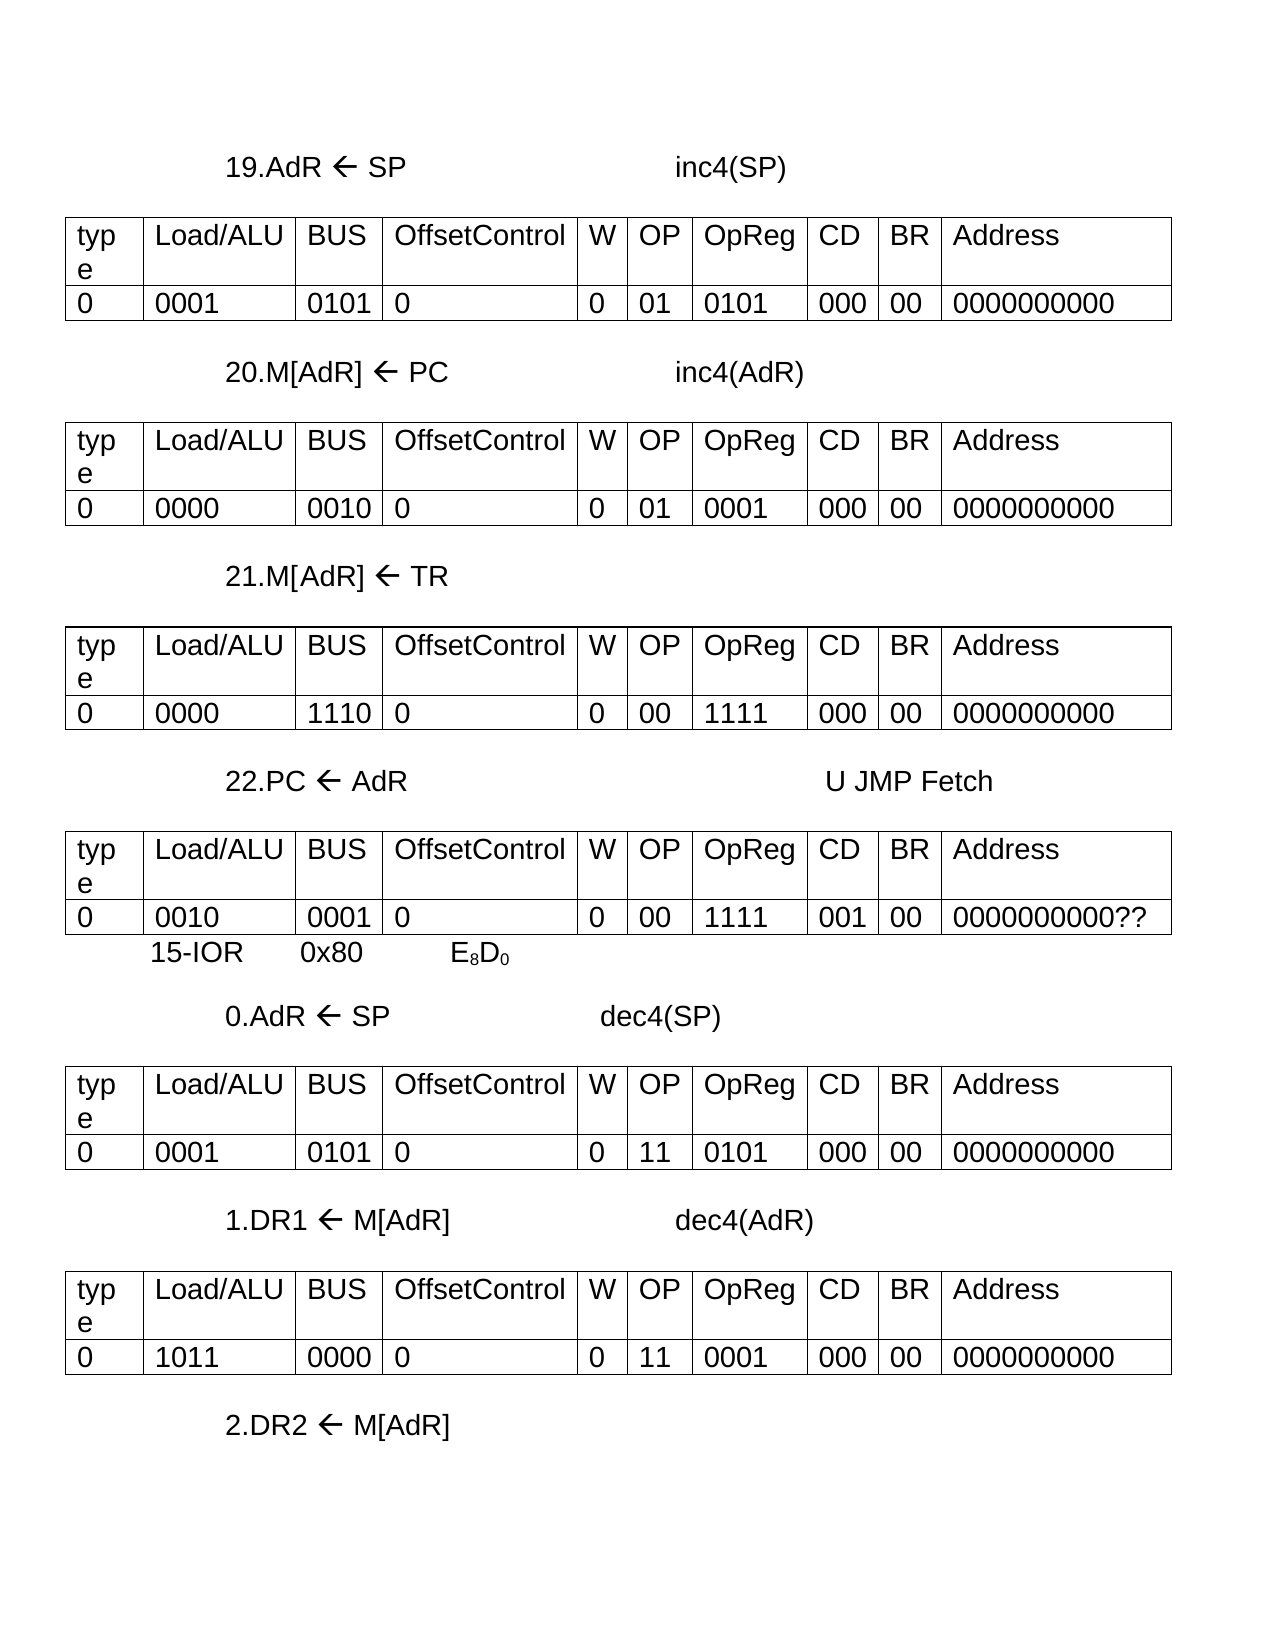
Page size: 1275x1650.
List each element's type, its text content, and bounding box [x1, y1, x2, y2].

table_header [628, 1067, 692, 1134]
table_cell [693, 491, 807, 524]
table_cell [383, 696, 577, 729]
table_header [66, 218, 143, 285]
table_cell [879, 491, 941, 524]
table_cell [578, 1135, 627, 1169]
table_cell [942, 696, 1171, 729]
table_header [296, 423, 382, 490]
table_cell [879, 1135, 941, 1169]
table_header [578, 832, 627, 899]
text 1.DR1 M[AdR] dec4(AdR) [150, 1203, 1125, 1237]
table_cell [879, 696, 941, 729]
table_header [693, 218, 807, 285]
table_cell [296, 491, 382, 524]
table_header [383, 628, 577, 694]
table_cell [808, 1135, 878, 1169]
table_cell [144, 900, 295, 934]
text 22.PC AdR U JMP Fetch [150, 764, 1125, 797]
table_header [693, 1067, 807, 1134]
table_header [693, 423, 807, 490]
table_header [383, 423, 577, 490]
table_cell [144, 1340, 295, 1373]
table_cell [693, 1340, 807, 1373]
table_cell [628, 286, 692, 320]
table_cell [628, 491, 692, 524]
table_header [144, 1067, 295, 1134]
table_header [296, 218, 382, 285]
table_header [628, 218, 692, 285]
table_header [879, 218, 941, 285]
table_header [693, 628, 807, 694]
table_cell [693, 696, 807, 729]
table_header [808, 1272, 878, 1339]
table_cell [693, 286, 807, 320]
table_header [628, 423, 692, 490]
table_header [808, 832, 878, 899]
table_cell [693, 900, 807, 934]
text 2.DR2 M[AdR] [150, 1408, 1125, 1442]
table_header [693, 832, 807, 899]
text 15-IOR 0x80 E8D0 [150, 935, 1125, 968]
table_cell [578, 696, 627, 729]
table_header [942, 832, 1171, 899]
text 19.AdR SP inc4(SP) [150, 150, 1125, 184]
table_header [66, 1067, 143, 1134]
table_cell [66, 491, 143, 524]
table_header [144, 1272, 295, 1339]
text 20.M[AdR] PC inc4(AdR) [150, 354, 1125, 388]
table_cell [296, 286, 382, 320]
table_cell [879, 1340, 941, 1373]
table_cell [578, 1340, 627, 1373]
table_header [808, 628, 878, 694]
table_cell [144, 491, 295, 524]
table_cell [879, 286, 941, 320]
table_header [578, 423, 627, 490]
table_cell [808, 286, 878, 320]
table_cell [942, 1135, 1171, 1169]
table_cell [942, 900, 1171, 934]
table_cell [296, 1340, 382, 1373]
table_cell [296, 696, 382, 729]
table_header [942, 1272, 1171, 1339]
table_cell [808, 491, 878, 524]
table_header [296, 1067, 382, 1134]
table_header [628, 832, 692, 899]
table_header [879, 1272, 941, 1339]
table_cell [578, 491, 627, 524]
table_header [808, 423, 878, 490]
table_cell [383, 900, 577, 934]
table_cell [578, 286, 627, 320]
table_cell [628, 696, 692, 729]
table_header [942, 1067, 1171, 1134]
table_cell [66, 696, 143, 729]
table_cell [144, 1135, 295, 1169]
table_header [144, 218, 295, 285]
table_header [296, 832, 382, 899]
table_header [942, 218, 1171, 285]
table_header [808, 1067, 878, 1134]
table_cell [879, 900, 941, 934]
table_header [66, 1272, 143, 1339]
text 0.AdR SP dec4(SP) [150, 999, 1125, 1033]
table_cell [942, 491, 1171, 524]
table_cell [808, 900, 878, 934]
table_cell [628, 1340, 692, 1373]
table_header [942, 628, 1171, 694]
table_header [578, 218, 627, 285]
text 21.M[ AdR] TR [150, 559, 1125, 593]
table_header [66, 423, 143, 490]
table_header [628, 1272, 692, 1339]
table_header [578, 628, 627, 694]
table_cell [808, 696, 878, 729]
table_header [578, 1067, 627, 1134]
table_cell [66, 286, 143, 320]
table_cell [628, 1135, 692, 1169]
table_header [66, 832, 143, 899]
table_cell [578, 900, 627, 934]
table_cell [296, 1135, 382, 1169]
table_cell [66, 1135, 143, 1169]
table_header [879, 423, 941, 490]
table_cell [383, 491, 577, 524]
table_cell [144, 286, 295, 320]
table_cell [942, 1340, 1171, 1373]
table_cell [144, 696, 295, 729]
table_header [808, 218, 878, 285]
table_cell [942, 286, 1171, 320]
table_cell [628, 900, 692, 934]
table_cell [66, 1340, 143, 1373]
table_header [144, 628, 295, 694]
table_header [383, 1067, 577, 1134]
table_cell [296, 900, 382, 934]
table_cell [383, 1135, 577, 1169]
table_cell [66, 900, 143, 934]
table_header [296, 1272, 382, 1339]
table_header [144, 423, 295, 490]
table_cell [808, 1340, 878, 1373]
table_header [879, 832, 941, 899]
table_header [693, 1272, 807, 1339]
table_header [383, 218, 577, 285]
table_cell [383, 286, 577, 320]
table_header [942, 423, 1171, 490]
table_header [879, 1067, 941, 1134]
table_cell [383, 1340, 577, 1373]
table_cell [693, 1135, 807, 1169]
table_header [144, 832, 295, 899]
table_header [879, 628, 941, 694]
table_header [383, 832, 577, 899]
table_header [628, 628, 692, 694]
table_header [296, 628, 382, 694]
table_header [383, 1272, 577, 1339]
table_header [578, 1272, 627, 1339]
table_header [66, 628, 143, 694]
